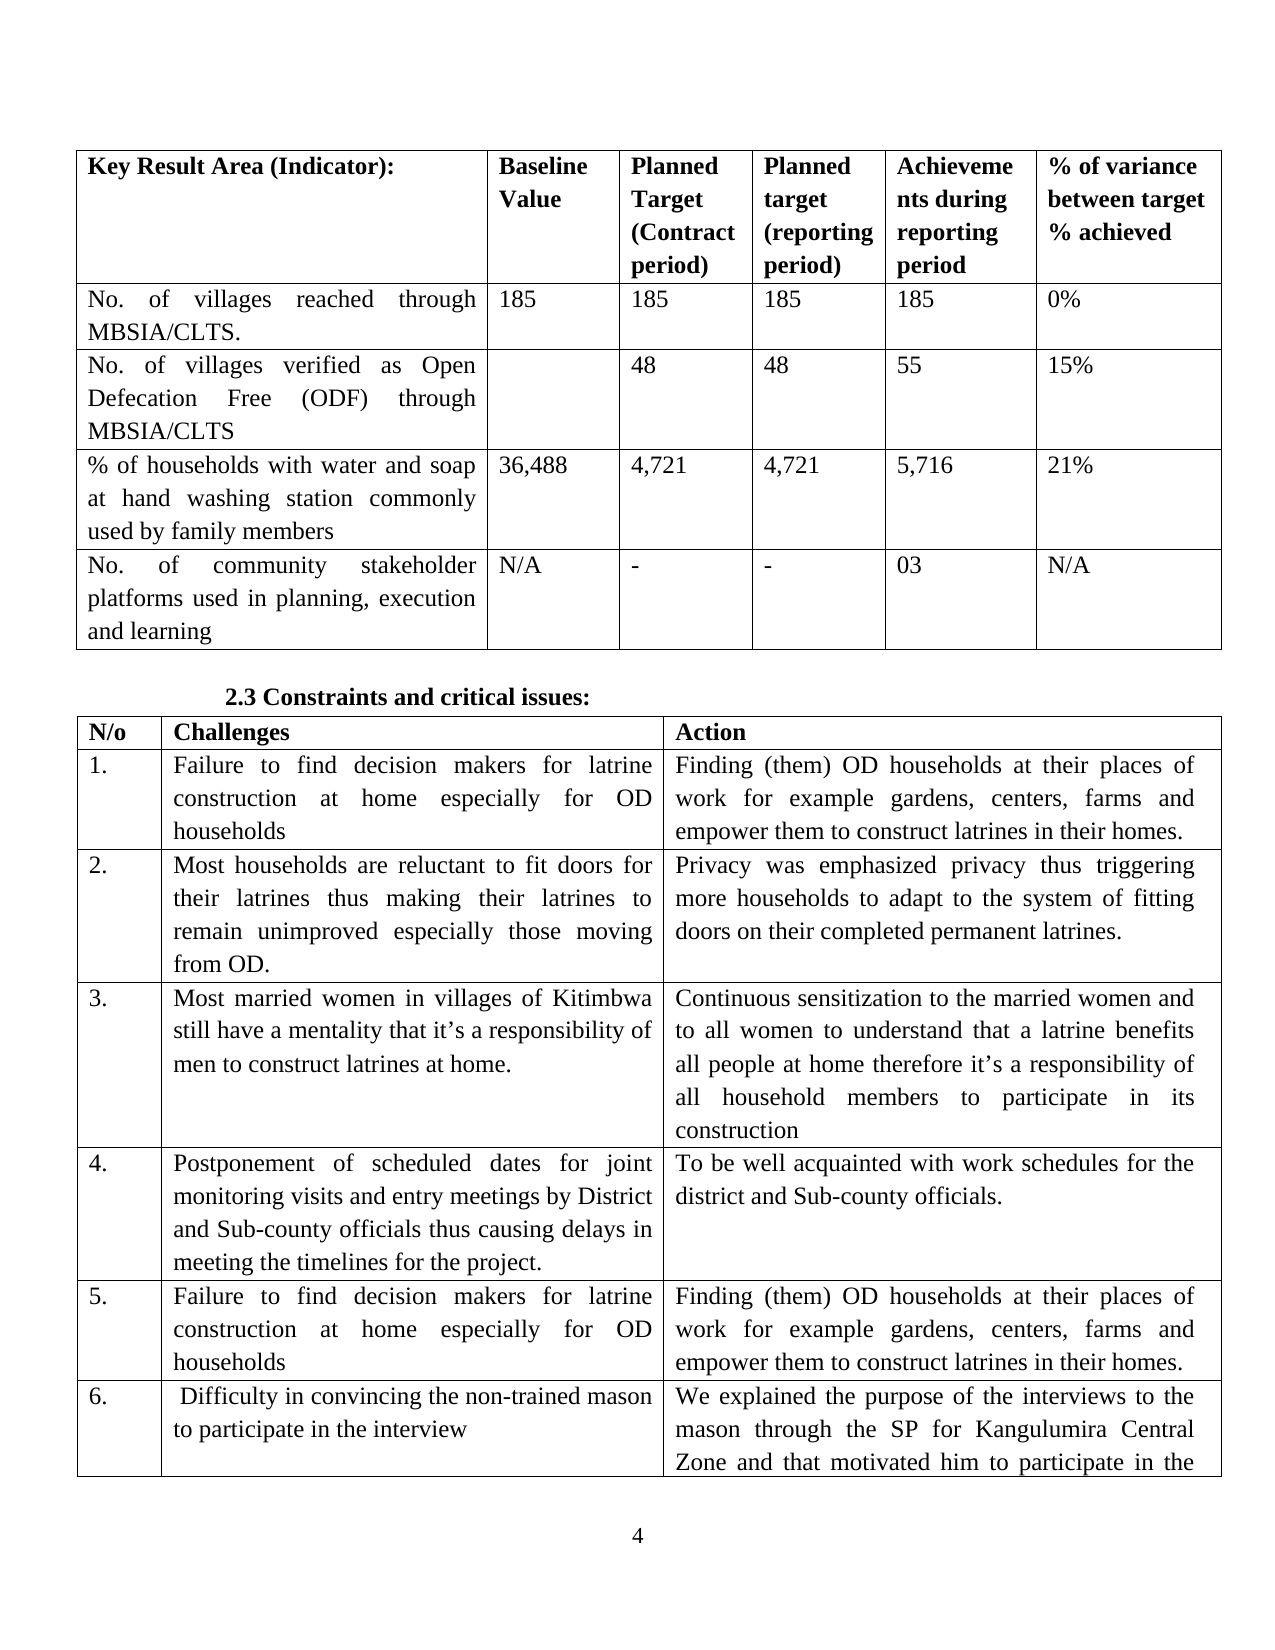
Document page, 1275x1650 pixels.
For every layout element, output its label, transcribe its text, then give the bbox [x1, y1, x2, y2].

table_cell 15% [1037, 350, 1221, 449]
table_cell 4,721 [753, 450, 885, 549]
table_cell Most households are reluctant to fit doors for their latrines thus making their latrines to remain unimproved especially those moving from OD. [162, 850, 663, 982]
table_cell Postponement of scheduled dates for joint monitoring visits and entry meetings by District and Sub-county officials thus causing delays in meeting the timelines for the project. [162, 1148, 663, 1280]
table_cell Most married women in villages of Kitimbwa still have a mentality that it’s a responsibility of men to construct latrines at home. [162, 983, 663, 1147]
table_cell 4,721 [620, 450, 752, 549]
table_cell Finding (them) OD households at their places of work for example gardens, centers, farms and empower them to construct latrines in their homes. [664, 750, 1221, 849]
table_cell 3. [78, 983, 161, 1147]
table_cell Failure to find decision makers for latrine construction at home especially for OD households [162, 1281, 663, 1380]
table_cell 0% [1037, 284, 1221, 349]
table_cell N/A [1037, 550, 1221, 648]
table_cell 21% [1037, 450, 1221, 549]
table_cell No. of community stakeholder platforms used in planning, execution and learning [77, 550, 487, 648]
table_cell To be well acquainted with work schedules for the district and Sub-county officials. [664, 1148, 1221, 1280]
table_cell No. of villages reached through MBSIA/CLTS. [77, 284, 487, 349]
table_cell 5. [78, 1281, 161, 1380]
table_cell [664, 1381, 1221, 1476]
table_cell - [620, 550, 752, 648]
table_header Baseline Value [488, 151, 619, 283]
table_cell N/A [488, 550, 619, 648]
table_cell 4. [78, 1148, 161, 1280]
list Constraints and critical issues: [225, 682, 1125, 711]
table_cell Privacy was emphasized privacy thus triggering more households to adapt to the system of fitting doors on their completed permanent latrines. [664, 850, 1221, 982]
table_cell 48 [620, 350, 752, 449]
table_cell 55 [886, 350, 1036, 449]
table_header Challenges [162, 717, 663, 749]
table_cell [162, 1381, 663, 1476]
table_cell No. of villages verified as Open Defecation Free (ODF) through MBSIA/CLTS [77, 350, 487, 449]
table_header Planned Target (Contract period) [620, 151, 752, 283]
table_header Achievements during reporting period [886, 151, 1036, 283]
table_cell 1. [78, 750, 161, 849]
table_cell % of households with water and soap at hand washing station commonly used by family members [77, 450, 487, 549]
table_cell 6. [78, 1381, 161, 1476]
table_header % of variance between target % achieved [1037, 151, 1221, 283]
table_cell [488, 350, 619, 449]
table_cell 185 [620, 284, 752, 349]
table_cell 03 [886, 550, 1036, 648]
table_header N/o [78, 717, 161, 749]
table_cell 5,716 [886, 450, 1036, 549]
table_cell 185 [488, 284, 619, 349]
table_cell 185 [753, 284, 885, 349]
table_cell Failure to find decision makers for latrine construction at home especially for OD households [162, 750, 663, 849]
table_cell Continuous sensitization to the married women and to all women to understand that a latrine benefits all people at home therefore it’s a responsibility of all household members to participate in its construction [664, 983, 1221, 1147]
table_header Key Result Area (Indicator): [77, 151, 487, 283]
table_cell Finding (them) OD households at their places of work for example gardens, centers, farms and empower them to construct latrines in their homes. [664, 1281, 1221, 1380]
table_cell 185 [886, 284, 1036, 349]
table_cell 48 [753, 350, 885, 449]
table_cell 2. [78, 850, 161, 982]
table_cell 36,488 [488, 450, 619, 549]
table_header Action [664, 717, 1221, 749]
table_cell - [753, 550, 885, 648]
table_header Planned target (reporting period) [753, 151, 885, 283]
